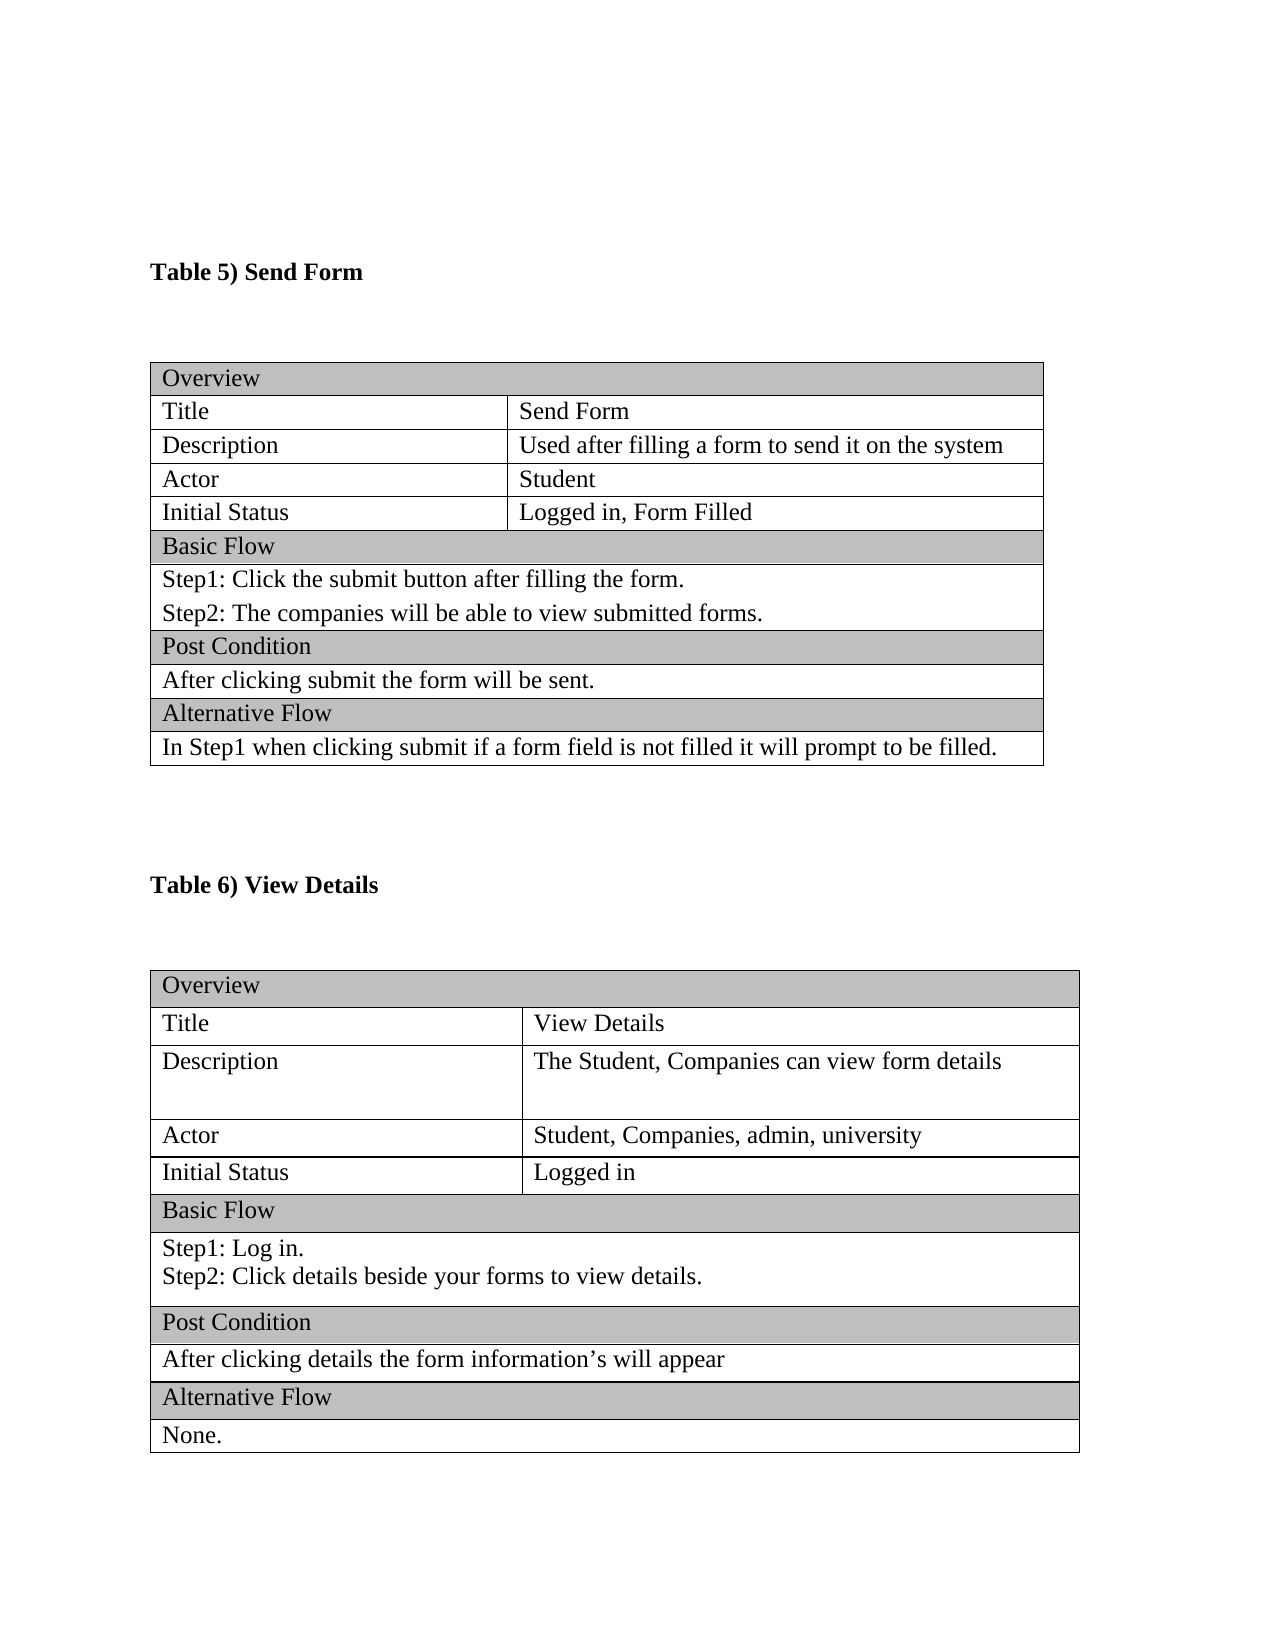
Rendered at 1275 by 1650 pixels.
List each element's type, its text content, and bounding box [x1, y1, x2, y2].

table_cell Actor [151, 464, 507, 496]
table_cell Logged in [523, 1158, 1079, 1194]
table_cell None. [151, 1420, 1079, 1452]
table_cell Initial Status [151, 497, 507, 530]
table_cell The Student, Companies can view form details [523, 1046, 1079, 1119]
table_cell Alternative Flow [151, 1383, 1079, 1419]
table_cell Step1: Log in. Step2: Click details beside your forms to view details. [151, 1233, 1079, 1306]
table_cell Basic Flow [151, 1195, 1079, 1232]
table_cell After clicking details the form information’s will appear [151, 1345, 1079, 1381]
table_cell Logged in, Form Filled [508, 497, 1043, 530]
table_cell Student, Companies, admin, university [523, 1120, 1079, 1156]
table_cell After clicking submit the form will be sent. [151, 665, 1043, 697]
table_cell Post Condition [151, 1307, 1079, 1343]
table_cell Title [151, 1008, 522, 1045]
table_cell Post Condition [151, 631, 1043, 664]
table_cell Title [151, 396, 507, 429]
table_cell Student [508, 464, 1043, 496]
table_cell Description [151, 430, 507, 463]
table_cell Step1: Click the submit button after filling the form. Step2: The companies will be able to view submitted forms. [151, 565, 1043, 630]
table_cell Initial Status [151, 1158, 522, 1194]
text Table 6) View Details [150, 871, 1125, 899]
table_cell View Details [523, 1008, 1079, 1045]
table_header Overview [151, 971, 1079, 1007]
table_header Overview [151, 363, 1043, 395]
table_cell Actor [151, 1120, 522, 1156]
table_cell Send Form [508, 396, 1043, 429]
table_cell Used after filling a form to send it on the system [508, 430, 1043, 463]
text Table 5) Send Form [150, 257, 1125, 286]
table_cell Alternative Flow [151, 699, 1043, 731]
table_cell In Step1 when clicking submit if a form field is not filled it will prompt to be filled. [151, 732, 1043, 765]
table_cell Basic Flow [151, 531, 1043, 563]
table_cell Description [151, 1046, 522, 1119]
